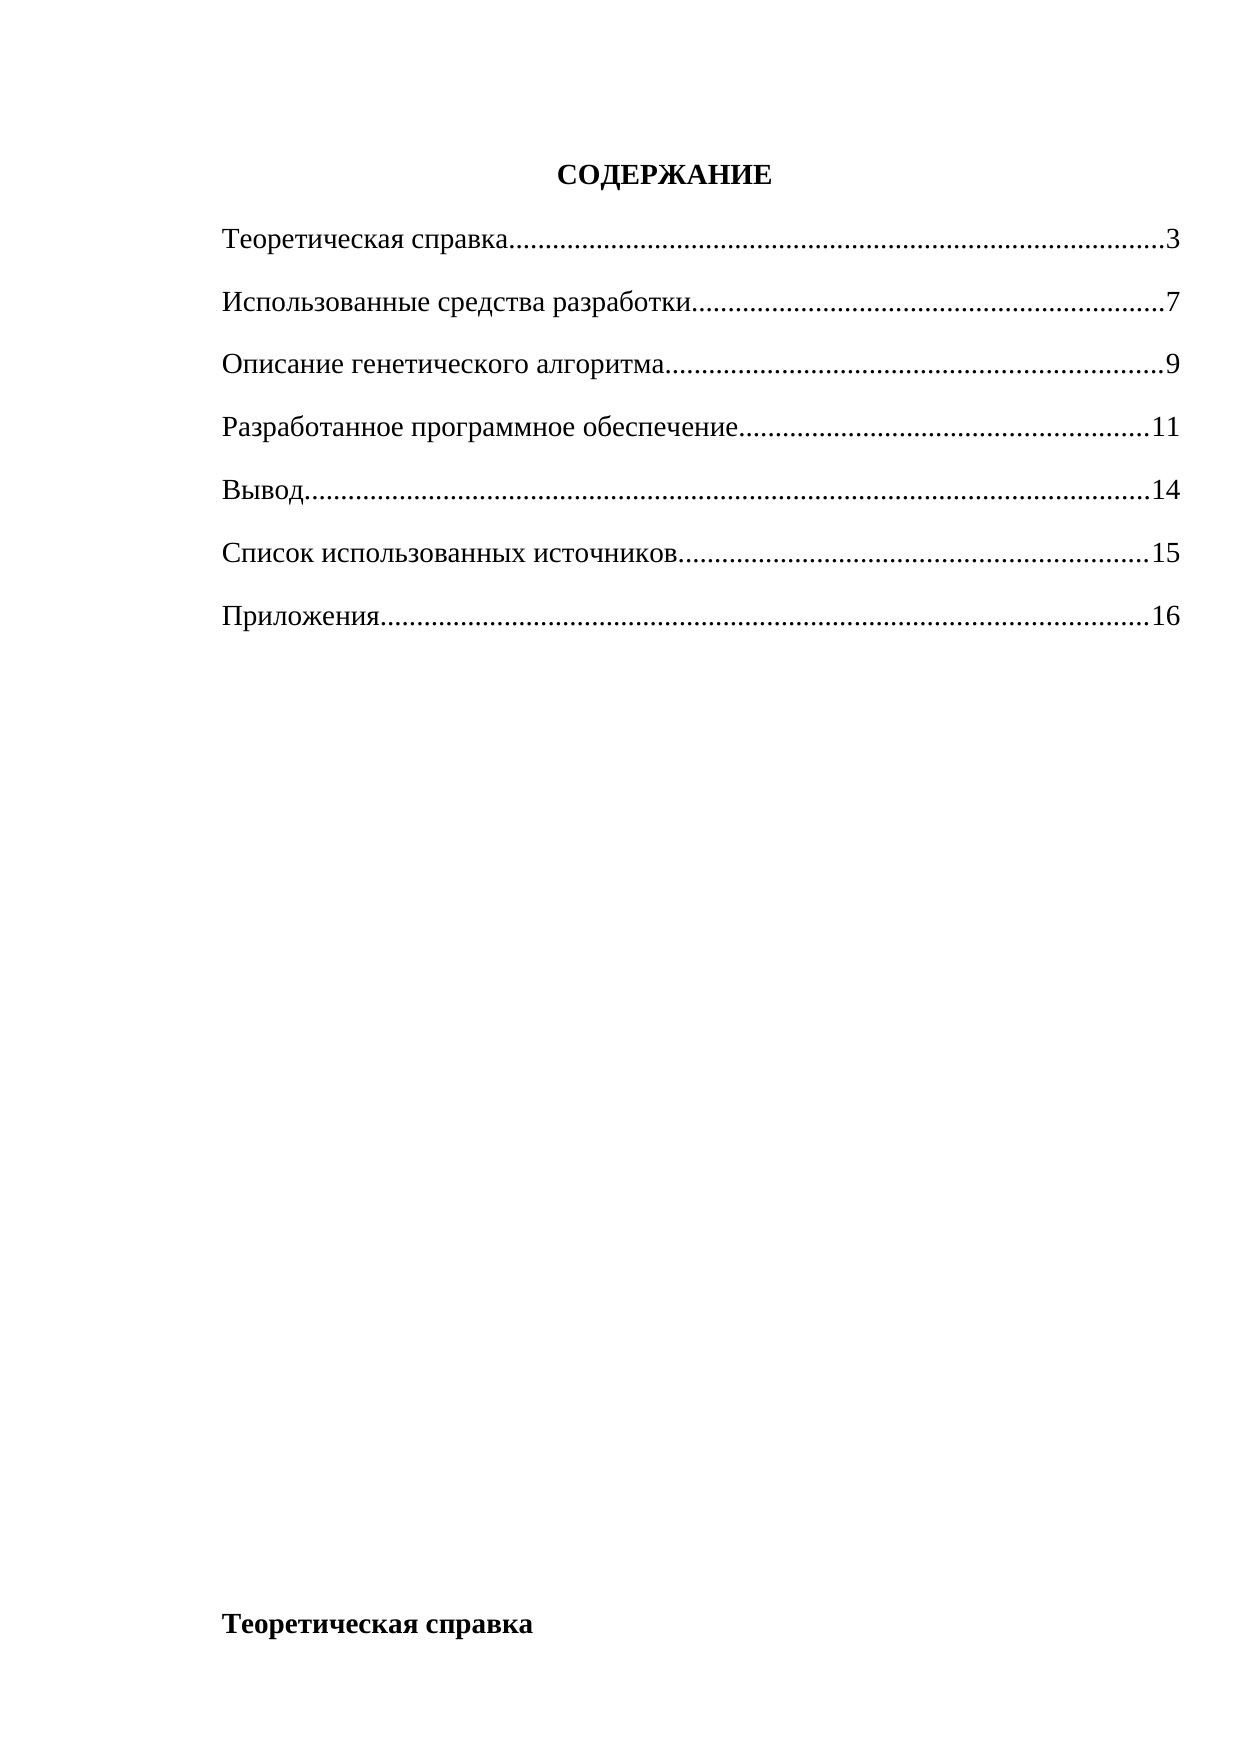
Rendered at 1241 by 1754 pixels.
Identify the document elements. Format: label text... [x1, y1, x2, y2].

subtitle Теоретическая справка [148, 1606, 1181, 1639]
